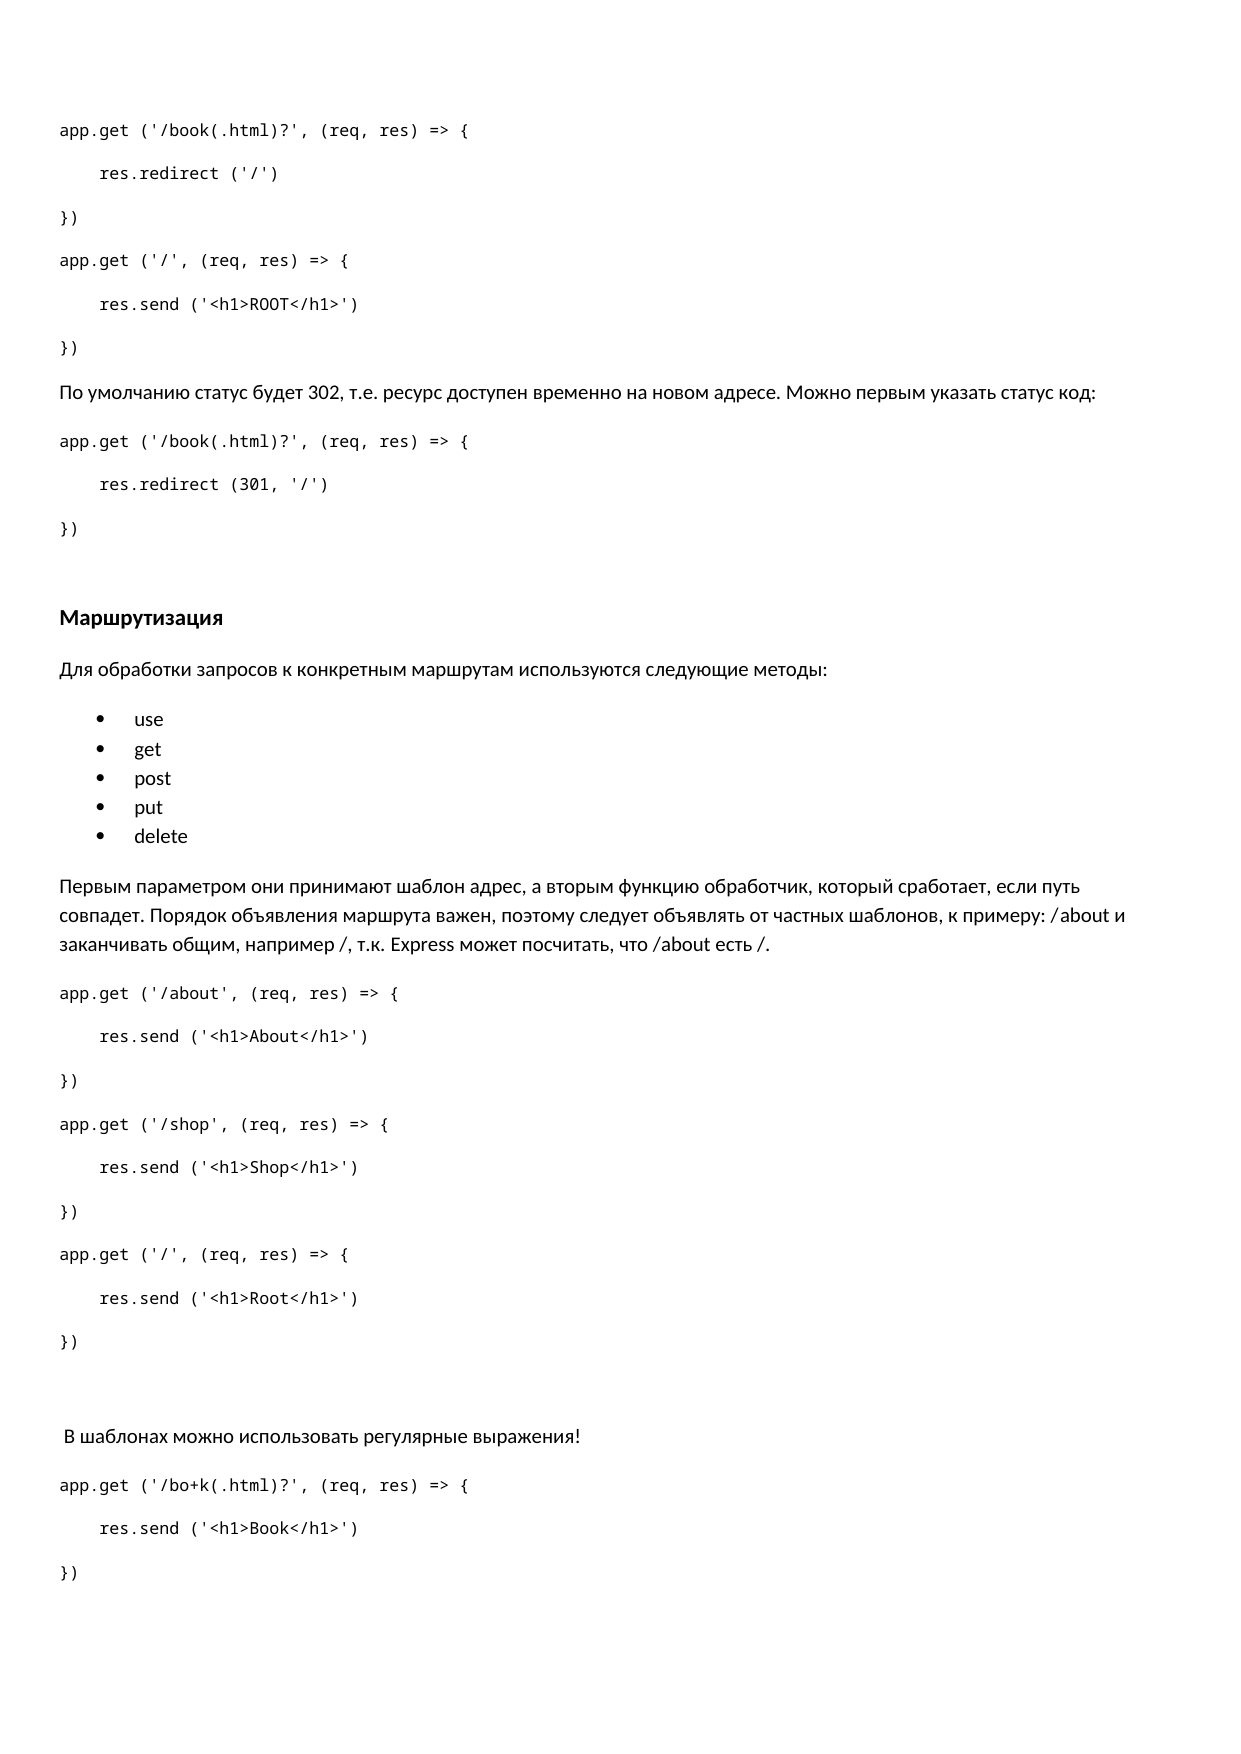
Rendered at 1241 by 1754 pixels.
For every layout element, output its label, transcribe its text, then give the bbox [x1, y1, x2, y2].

text res.send ('<h1>ROOT</h1>') [59, 292, 1152, 315]
text app.get ('/shop', (req, res) => { [59, 1112, 1152, 1135]
text Для обработки запросов к конкретным маршрутам используются следующие методы: [59, 657, 1152, 682]
text res.redirect (301, '/') [59, 473, 1152, 496]
text res.send ('<h1>Shop</h1>') [59, 1156, 1152, 1178]
text }) [59, 1069, 1152, 1091]
list post [97, 765, 1152, 790]
text app.get ('/bo+k(.html)?', (req, res) => { [59, 1473, 1152, 1496]
text app.get ('/', (req, res) => { [59, 1243, 1152, 1266]
text Первым параметром они принимают шаблон адрес, а вторым функцию обработчик, который сработает, если путь совпадет. Порядок объявления маршрута важен, поэтому следует объявлять от частных шаблонов, к примеру: /about и заканчивать общим, например /, т.к. Express может посчитать, что /about есть /. [59, 873, 1152, 957]
text }) [59, 1330, 1152, 1353]
text res.redirect ('/') [59, 162, 1152, 184]
text res.send ('<h1>Book</h1>') [59, 1517, 1152, 1540]
text В шаблонах можно использовать регулярные выражения! [59, 1423, 1152, 1449]
text }) [59, 1199, 1152, 1222]
text res.send ('<h1>About</h1>') [59, 1025, 1152, 1048]
list put [97, 794, 1152, 819]
text app.get ('/book(.html)?', (req, res) => { [59, 429, 1152, 452]
text }) [59, 205, 1152, 228]
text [59, 118, 1152, 141]
text }) [59, 1561, 1152, 1583]
text Маршрутизация [59, 603, 1152, 632]
list get [97, 736, 1152, 761]
text По умолчанию статус будет 302, т.е. ресурс доступен временно на новом адресе. Можно первым указать статус код: [59, 379, 1152, 405]
text }) [59, 336, 1152, 358]
text res.send ('<h1>Root</h1>') [59, 1286, 1152, 1309]
list use [97, 707, 1152, 732]
text }) [59, 516, 1152, 539]
list delete [97, 823, 1152, 849]
text app.get ('/about', (req, res) => { [59, 982, 1152, 1004]
text app.get ('/', (req, res) => { [59, 249, 1152, 271]
